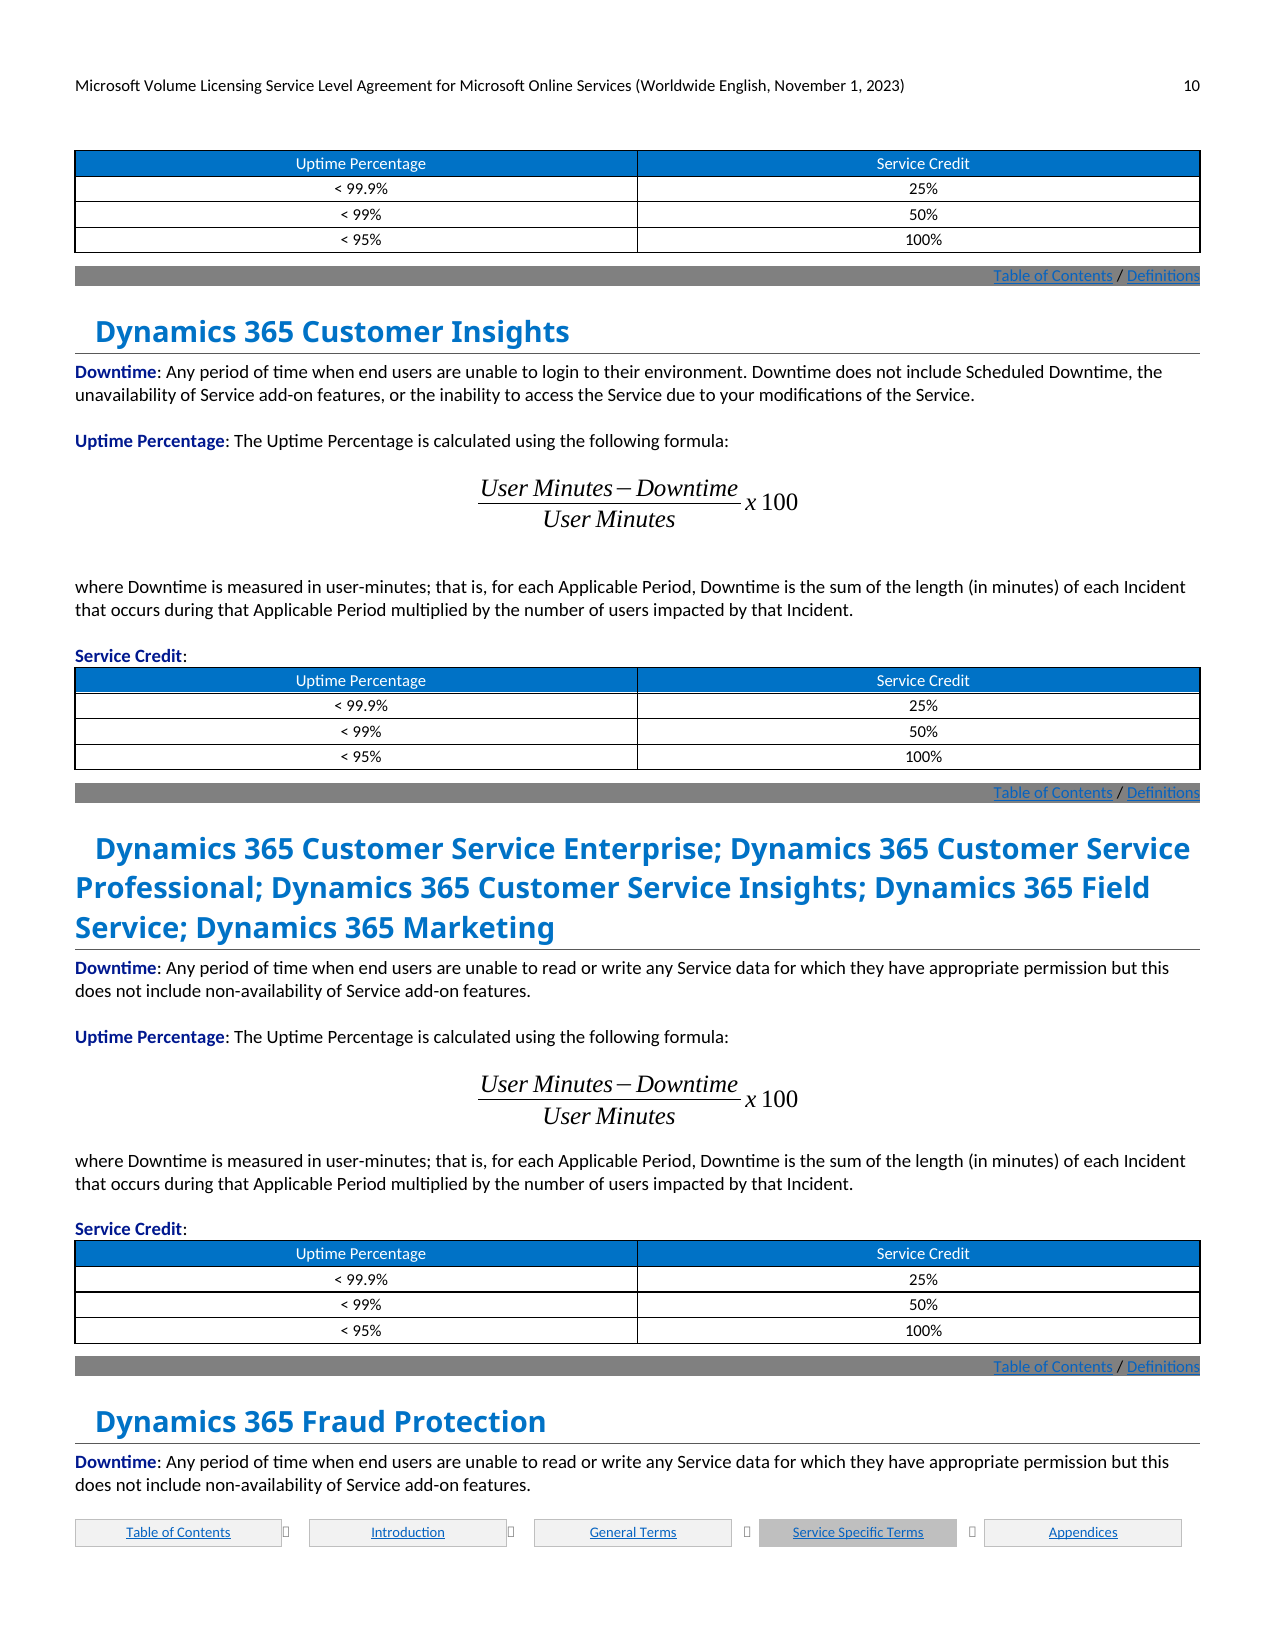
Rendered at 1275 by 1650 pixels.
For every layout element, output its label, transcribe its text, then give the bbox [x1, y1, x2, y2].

table_cell < 99% [76, 1293, 637, 1317]
table_cell < 95% [76, 228, 637, 252]
table_cell < 95% [76, 1318, 637, 1342]
table_cell < 95% [76, 745, 637, 769]
list Table of Contents / Definitions [75, 1356, 1200, 1376]
list Downtime: Any period of time when end users are unable to read or write any Service data for which they have appropriate permission but this does not include non-availability of Service add-on features. [75, 956, 1200, 1002]
table_cell < 99.9% [76, 177, 637, 201]
table_cell 100% [638, 228, 1199, 252]
table_header Service Credit [638, 668, 1199, 692]
table_cell < 99% [76, 719, 637, 743]
table_header Service Credit [638, 151, 1199, 176]
table_cell 50% [638, 202, 1199, 227]
subtitle Dynamics 365 Customer Insights [75, 311, 1200, 353]
table_cell 25% [638, 694, 1199, 718]
table_header Service Credit [638, 1241, 1199, 1266]
table_cell 25% [638, 177, 1199, 201]
list Table of Contents / Definitions [75, 266, 1200, 286]
table_cell 25% [638, 1267, 1199, 1291]
table_cell 50% [638, 1293, 1199, 1317]
list Service Credit: [75, 644, 1200, 667]
list Service Credit: [75, 1217, 1200, 1240]
list where Downtime is measured in user-minutes; that is, for each Applicable Period, Downtime is the sum of the length (in minutes) of each Incident that occurs during that Applicable Period multiplied by the number of users impacted by that Incident. [75, 1149, 1200, 1194]
list Uptime Percentage: The Uptime Percentage is calculated using the following formula: [75, 429, 1200, 452]
subtitle Dynamics 365 Fraud Protection [75, 1401, 1200, 1443]
table_cell 50% [638, 719, 1199, 743]
table_cell < 99% [76, 202, 637, 227]
list Uptime Percentage: The Uptime Percentage is calculated using the following formula: [75, 1025, 1200, 1048]
table_cell 100% [638, 1318, 1199, 1342]
list Table of Contents / Definitions [75, 783, 1200, 803]
table_cell 100% [638, 745, 1199, 769]
table_cell < 99.9% [76, 694, 637, 718]
list where Downtime is measured in user-minutes; that is, for each Applicable Period, Downtime is the sum of the length (in minutes) of each Incident that occurs during that Applicable Period multiplied by the number of users impacted by that Incident. [75, 575, 1200, 621]
table_header Uptime Percentage [76, 151, 637, 176]
list Downtime: Any period of time when end users are unable to read or write any Service data for which they have appropriate permission but this does not include non-availability of Service add-on features. [75, 1450, 1200, 1496]
subtitle Dynamics 365 Customer Service Enterprise; Dynamics 365 Customer Service Professional; Dynamics 365 Customer Service Insights; Dynamics 365 Field Service; Dynamics 365 Marketing [75, 828, 1200, 949]
table_header Uptime Percentage [76, 668, 637, 692]
table_header Uptime Percentage [76, 1241, 637, 1266]
list Downtime: Any period of time when end users are unable to login to their environment. Downtime does not include Scheduled Downtime, the unavailability of Service add-on features, or the inability to access the Service due to your modifications of the Service. [75, 360, 1200, 406]
table_cell < 99.9% [76, 1267, 637, 1291]
